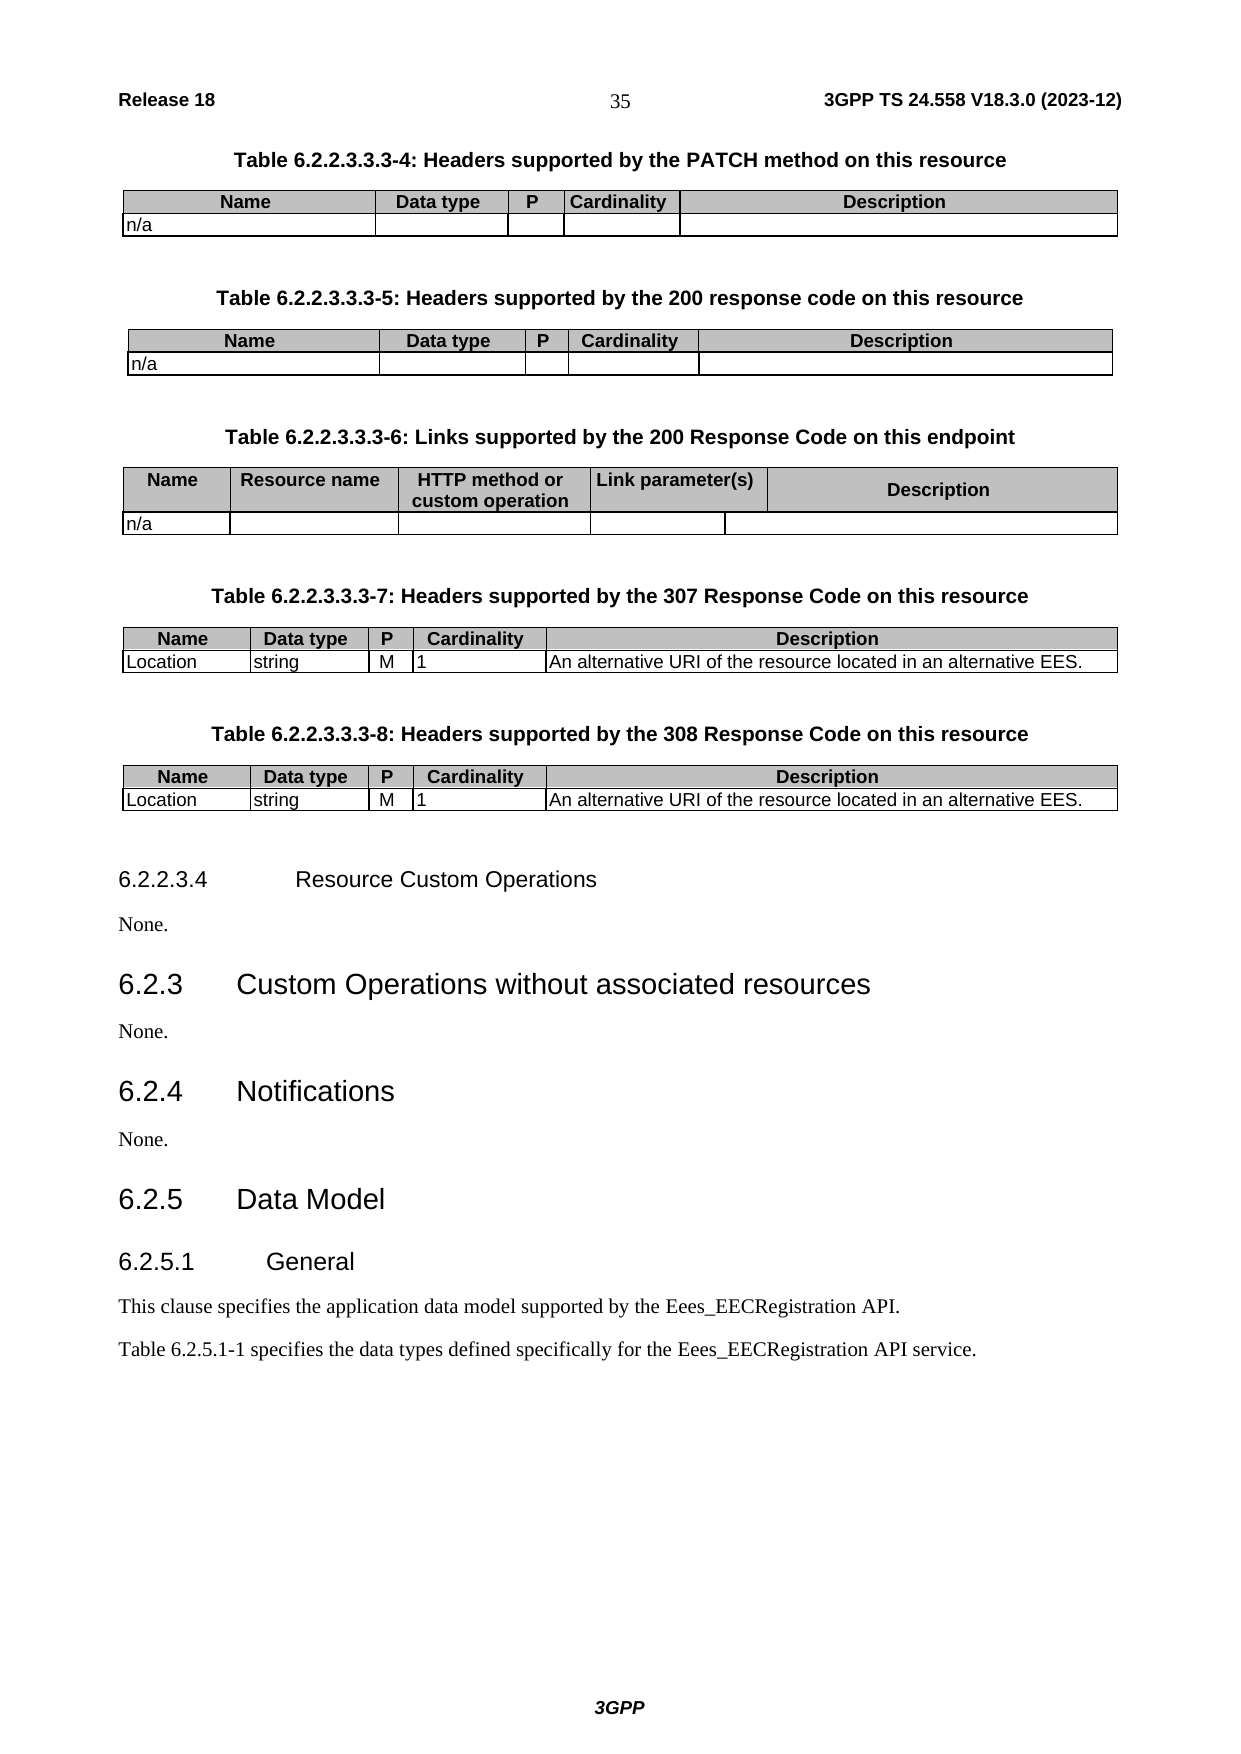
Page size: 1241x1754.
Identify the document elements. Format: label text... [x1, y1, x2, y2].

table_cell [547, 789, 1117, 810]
subtitle 6.2.2.3.4 Resource Custom Operations [118, 866, 1122, 893]
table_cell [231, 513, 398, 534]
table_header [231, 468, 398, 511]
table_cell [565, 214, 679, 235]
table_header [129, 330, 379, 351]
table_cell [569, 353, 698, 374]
text Table 6.2.2.3.3.3-8: Headers supported by the 308 Response Code on this resource [118, 722, 1122, 746]
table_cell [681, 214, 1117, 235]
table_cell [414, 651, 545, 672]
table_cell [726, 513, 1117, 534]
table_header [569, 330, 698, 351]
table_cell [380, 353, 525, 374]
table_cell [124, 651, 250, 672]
text Table 6.2.2.3.3.3-4: Headers supported by the PATCH method on this resource [118, 147, 1122, 171]
subtitle 6.2.3 Custom Operations without associated resources [118, 967, 1122, 1000]
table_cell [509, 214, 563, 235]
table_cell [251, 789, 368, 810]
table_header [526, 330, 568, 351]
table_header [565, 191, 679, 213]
text Table 6.2.2.3.3.3-6: Links supported by the 200 Response Code on this endpoint [118, 424, 1122, 448]
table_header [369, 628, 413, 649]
text Table 6.2.2.3.3.3-5: Headers supported by the 200 response code on this resource [118, 286, 1122, 310]
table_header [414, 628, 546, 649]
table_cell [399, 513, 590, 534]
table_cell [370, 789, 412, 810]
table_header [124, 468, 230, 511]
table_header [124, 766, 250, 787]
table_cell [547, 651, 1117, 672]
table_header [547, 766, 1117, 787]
text Table 6.2.2.3.3.3-7: Headers supported by the 307 Response Code on this resource [118, 584, 1122, 608]
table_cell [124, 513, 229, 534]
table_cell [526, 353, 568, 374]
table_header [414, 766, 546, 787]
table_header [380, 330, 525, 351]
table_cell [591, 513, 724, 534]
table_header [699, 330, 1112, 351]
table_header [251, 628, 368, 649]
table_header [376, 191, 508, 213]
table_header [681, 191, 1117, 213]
subtitle 6.2.5.1 General [118, 1247, 1122, 1276]
text None. [118, 1019, 1122, 1043]
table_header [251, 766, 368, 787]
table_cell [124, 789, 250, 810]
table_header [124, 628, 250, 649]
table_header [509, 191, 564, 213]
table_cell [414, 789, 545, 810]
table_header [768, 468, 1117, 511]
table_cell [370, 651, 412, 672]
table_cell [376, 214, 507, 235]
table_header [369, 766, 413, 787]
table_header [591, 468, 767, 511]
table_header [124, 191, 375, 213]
text None. [118, 1127, 1122, 1151]
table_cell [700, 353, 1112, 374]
subtitle 6.2.5 Data Model [118, 1182, 1122, 1216]
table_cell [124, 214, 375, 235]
subtitle 6.2.4 Notifications [118, 1074, 1122, 1108]
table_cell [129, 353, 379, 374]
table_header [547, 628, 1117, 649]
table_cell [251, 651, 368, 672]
text This clause specifies the application data model supported by the Eees_EECRegistration API. [118, 1294, 1122, 1318]
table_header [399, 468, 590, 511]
text None. [118, 912, 1122, 936]
text Table 6.2.5.1-1 specifies the data types defined specifically for the Eees_EECRegistration API service. [118, 1337, 1122, 1361]
